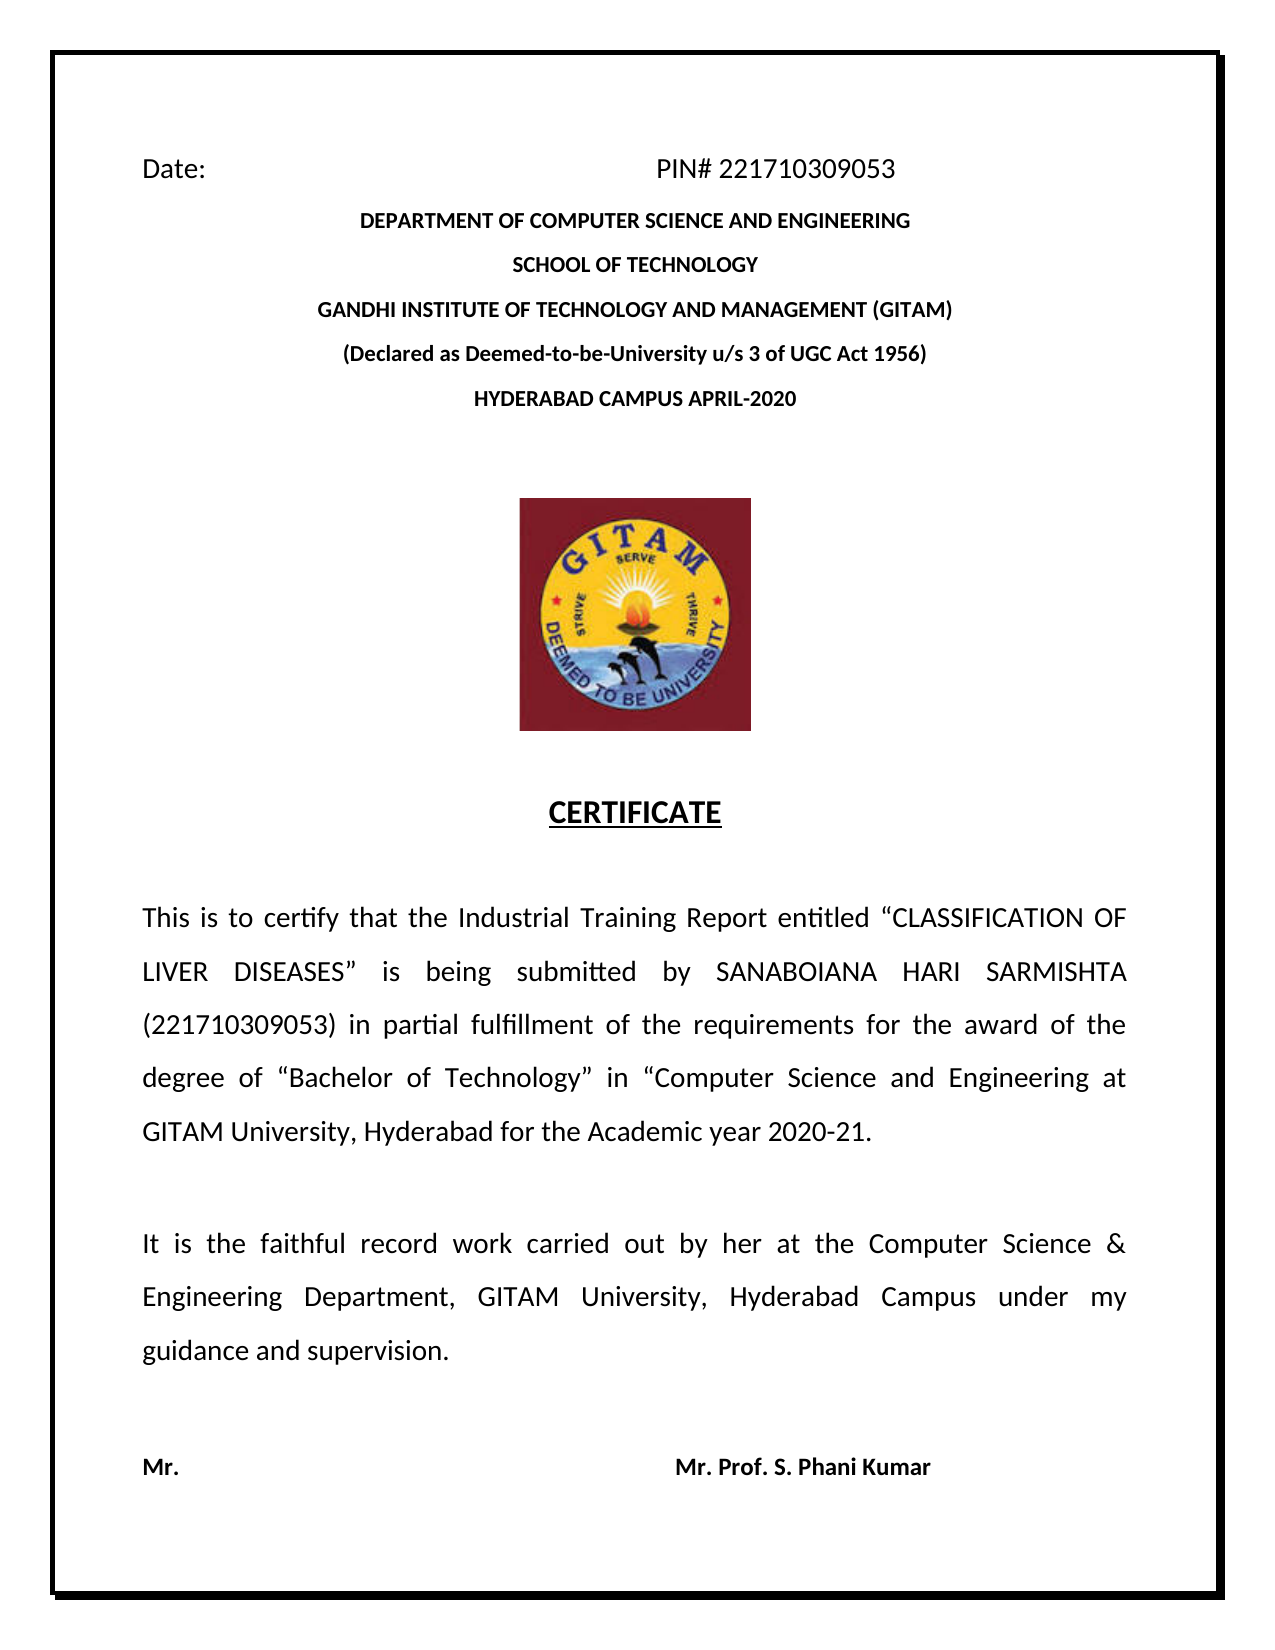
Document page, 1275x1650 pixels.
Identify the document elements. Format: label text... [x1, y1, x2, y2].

text DEPARTMENT OF COMPUTER SCIENCE AND ENGINEERING [142, 206, 1128, 234]
text Mr. Mr. Prof. S. Phani Kumar [142, 1451, 1128, 1482]
text It is the faithful record work carried out by her at the Computer Science & Engineering Department, GITAM University, Hyderabad Campus under my guidance and supervision. [142, 1225, 1128, 1367]
text GANDHI INSTITUTE OF TECHNOLOGY AND MANAGEMENT (GITAM) [142, 295, 1128, 323]
text (Declared as Deemed-to-be-University u/s 3 of UGC Act 1956) [142, 339, 1128, 367]
text Date: PIN# 221710309053 [142, 150, 1128, 186]
picture [519, 498, 751, 731]
text CERTIFICATE [142, 791, 1128, 832]
text SCHOOL OF TECHNOLOGY [142, 250, 1128, 278]
text This is to certify that the Industrial Training Report entitled “CLASSIFICATION OF LIVER DISEASES” is being submitted by SANABOIANA HARI SARMISHTA (221710309053) in partial fulfillment of the requirements for the award of the degree of “Bachelor of Technology” in “Computer Science and Engineering at GITAM University, Hyderabad for the Academic year 2020-21. [142, 899, 1128, 1148]
text HYDERABAD CAMPUS APRIL-2020 [142, 384, 1128, 412]
